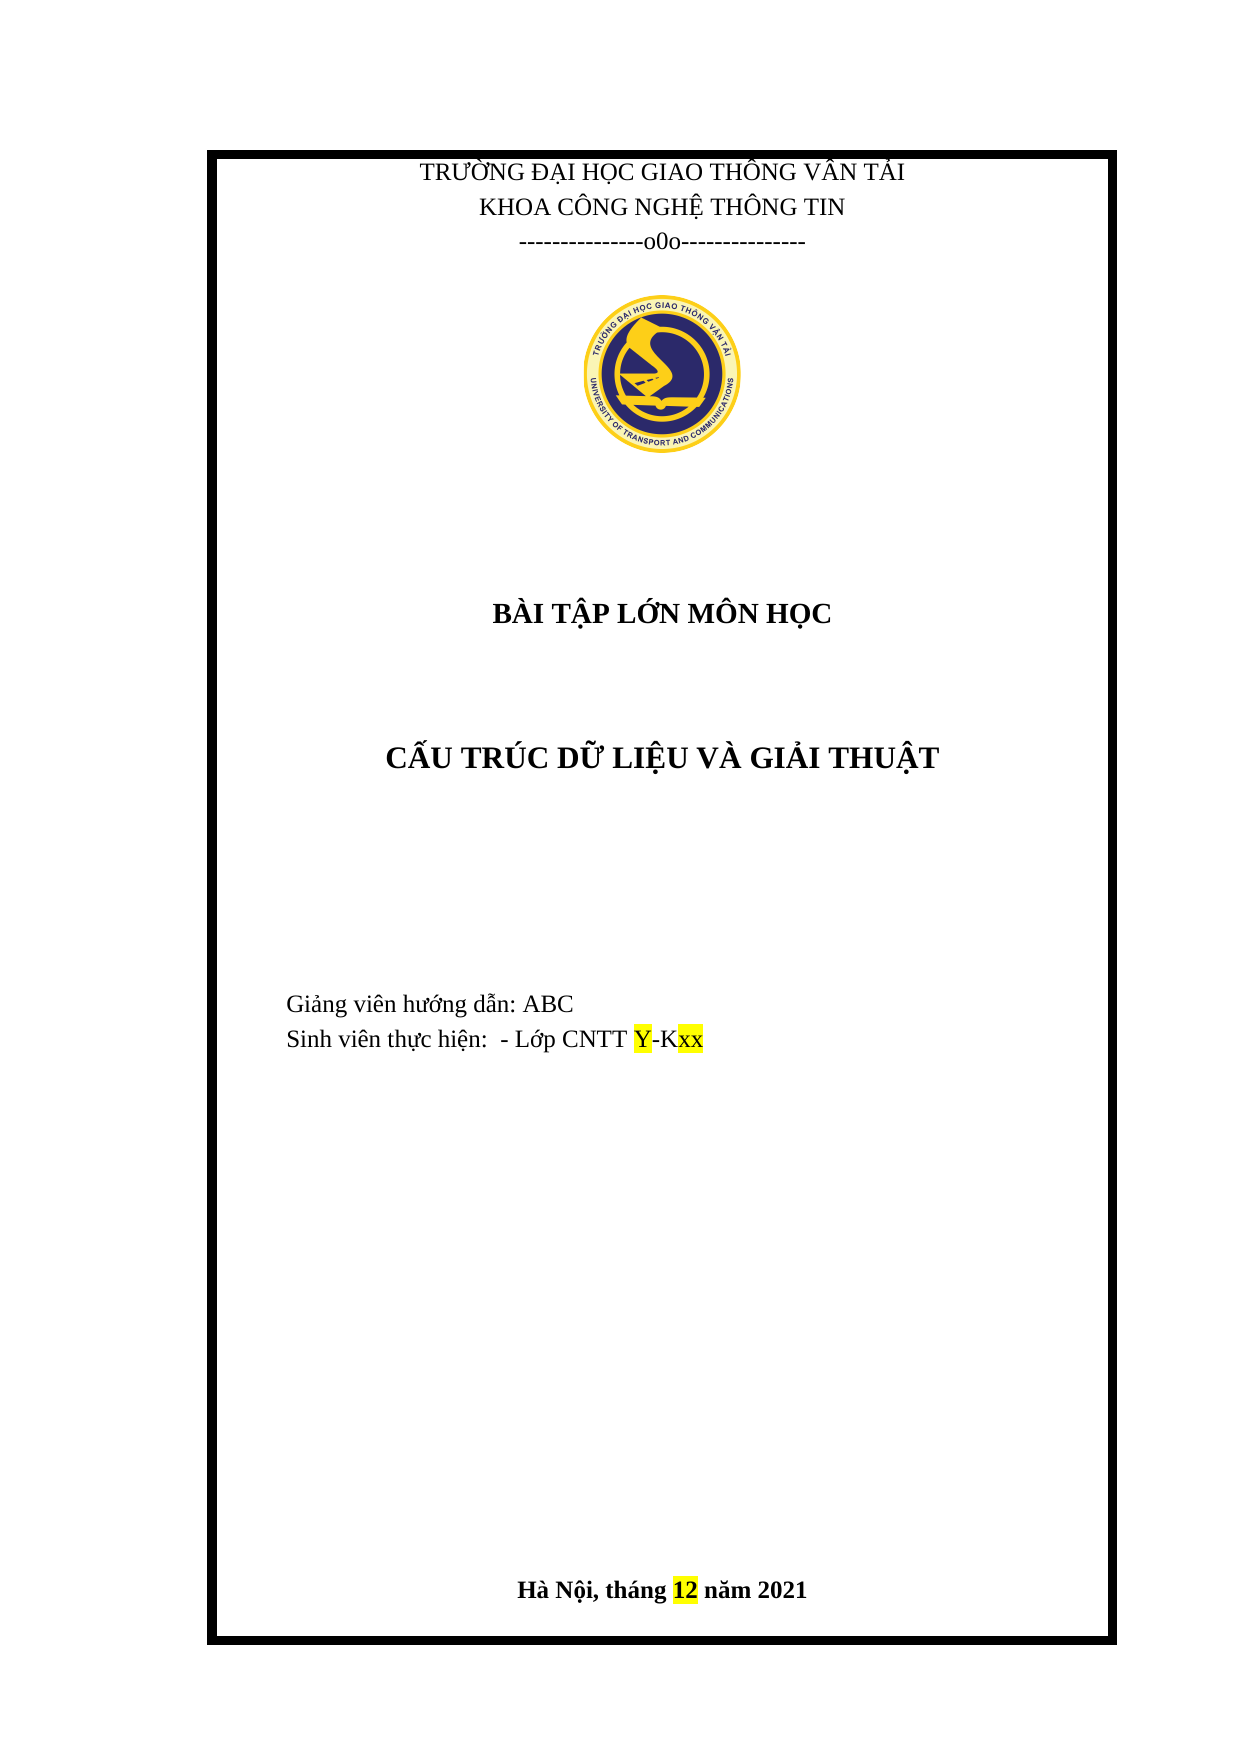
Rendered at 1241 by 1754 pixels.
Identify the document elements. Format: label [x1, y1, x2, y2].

picture [583, 295, 741, 453]
